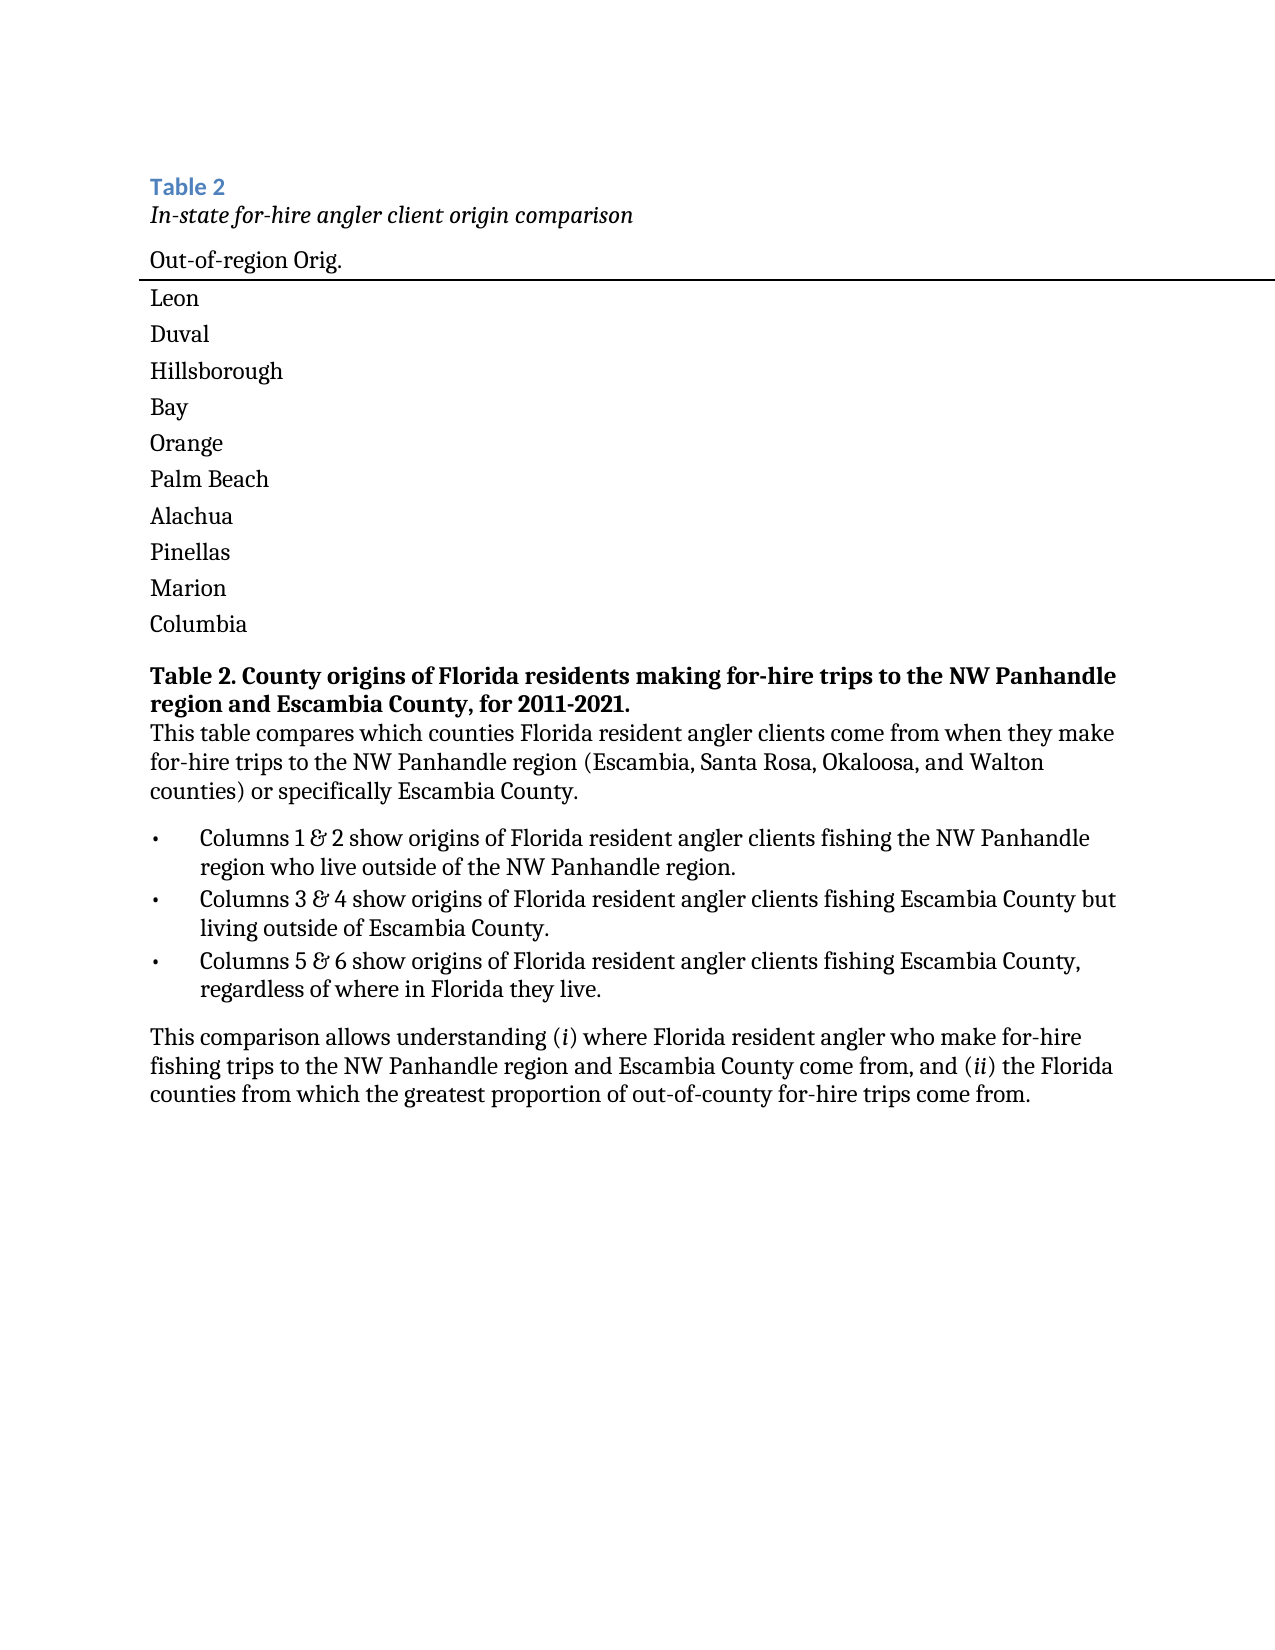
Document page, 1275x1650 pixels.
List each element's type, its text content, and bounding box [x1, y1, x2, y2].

list Columns 1 & 2 show origins of Florida resident angler clients fishing the NW Panhandle region who live outside of the NW Panhandle region. [150, 824, 1125, 882]
table_cell Orange [139, 425, 1275, 462]
table_cell Columbia [139, 607, 1275, 643]
text This comparison allows understanding (i) where Florida resident angler who make for-hire fishing trips to the NW Panhandle region and Escambia County come from, and (ii) the Florida counties from which the greatest proportion of out-of-county for-hire trips come from. [150, 1023, 1125, 1109]
table_cell Hillsborough [139, 353, 1275, 389]
table_cell Duval [139, 317, 1275, 353]
table_header Out-of-region Orig. [139, 243, 1275, 279]
table_cell Marion [139, 570, 1275, 607]
text In-state for-hire angler client origin comparison [150, 201, 1125, 230]
table_cell Palm Beach [139, 462, 1275, 498]
text Table 2. County origins of Florida residents making for-hire trips to the NW Panhandle region and Escambia County, for 2011-2021. This table compares which counties Florida resident angler clients come from when they make for-hire trips to the NW Panhandle region (Escambia, Santa Rosa, Okaloosa, and Walton counties) or specifically Escambia County. [150, 662, 1125, 805]
list Columns 5 & 6 show origins of Florida resident angler clients fishing Escambia County, regardless of where in Florida they live. [150, 947, 1125, 1004]
table_cell Alachua [139, 498, 1275, 534]
table_cell Bay [139, 389, 1275, 425]
table_cell Leon [139, 281, 1275, 317]
list Columns 3 & 4 show origins of Florida resident angler clients fishing Escambia County but living outside of Escambia County. [150, 885, 1125, 943]
table_cell Pinellas [139, 534, 1275, 570]
subtitle Table 2 [150, 171, 1125, 201]
